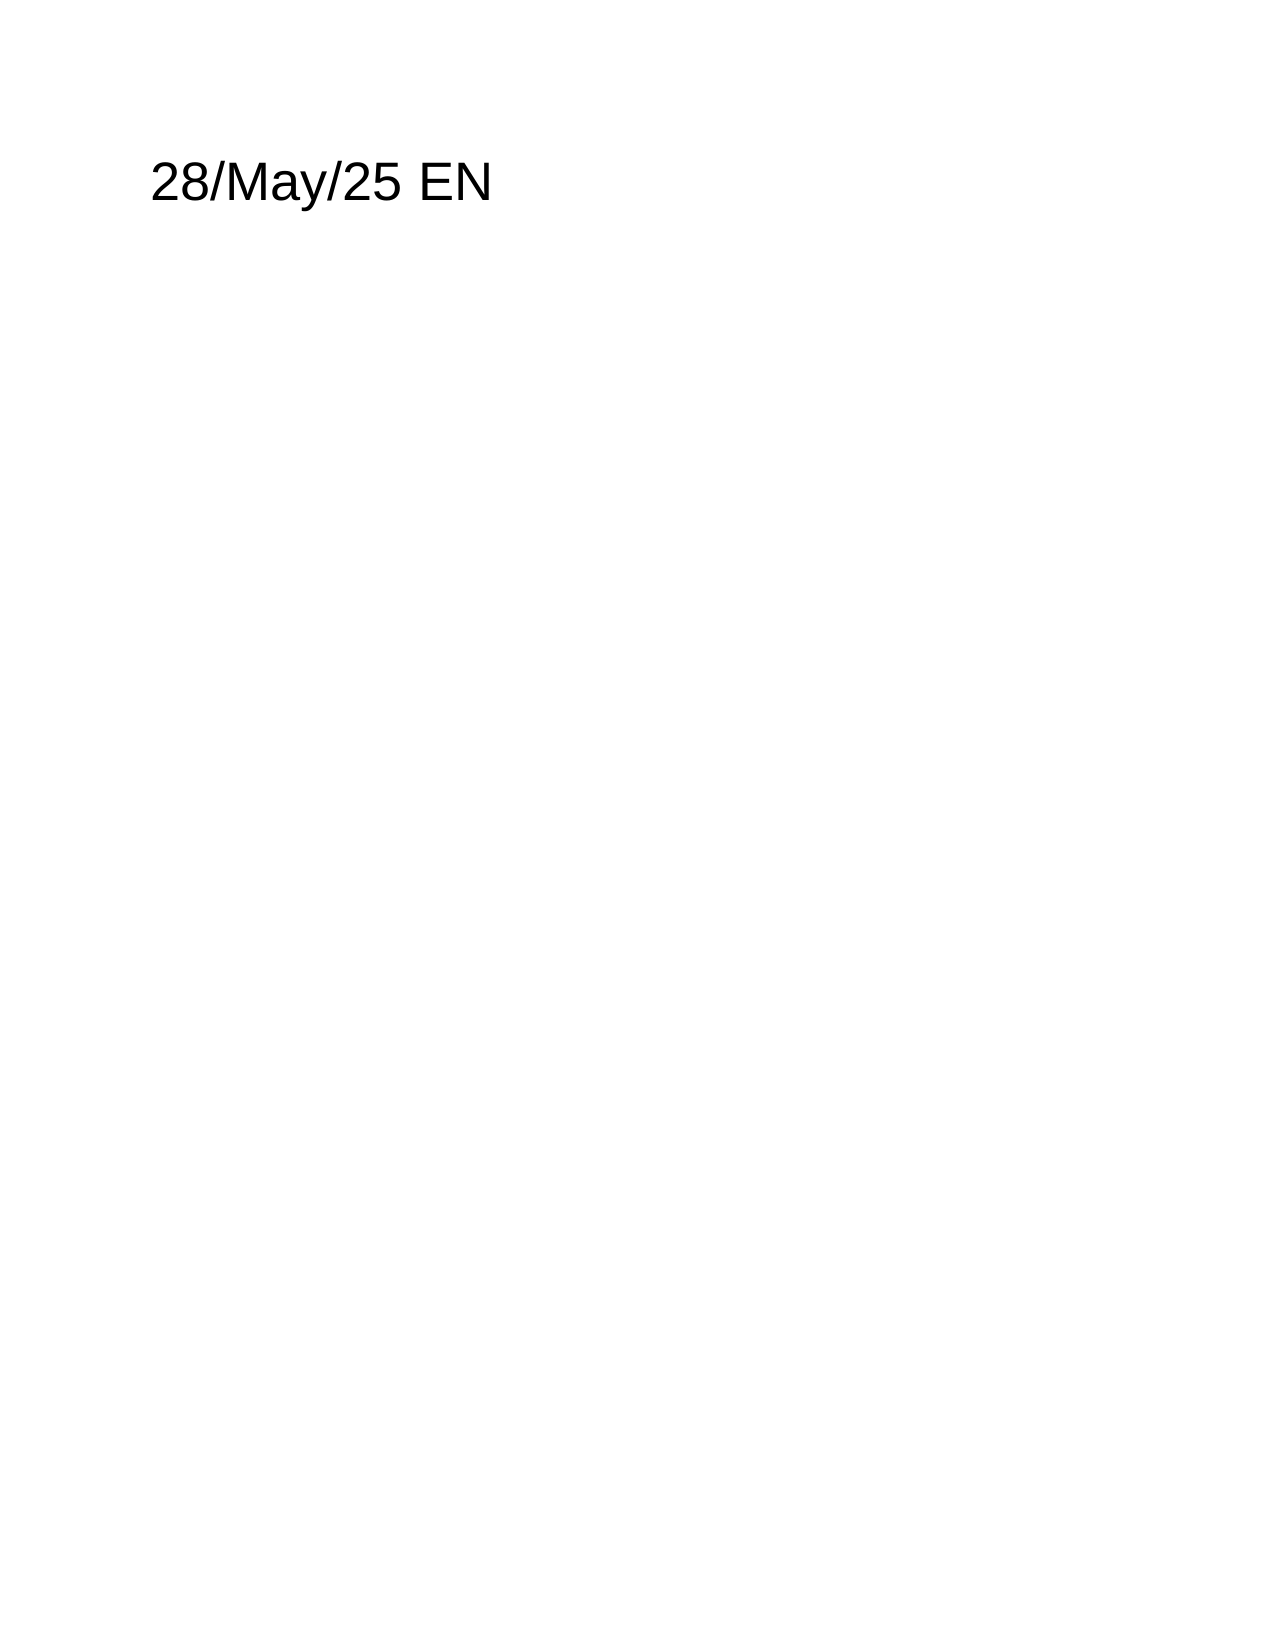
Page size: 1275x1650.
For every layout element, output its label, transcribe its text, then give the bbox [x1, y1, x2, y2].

title 28/May/25 EN [150, 150, 1125, 212]
